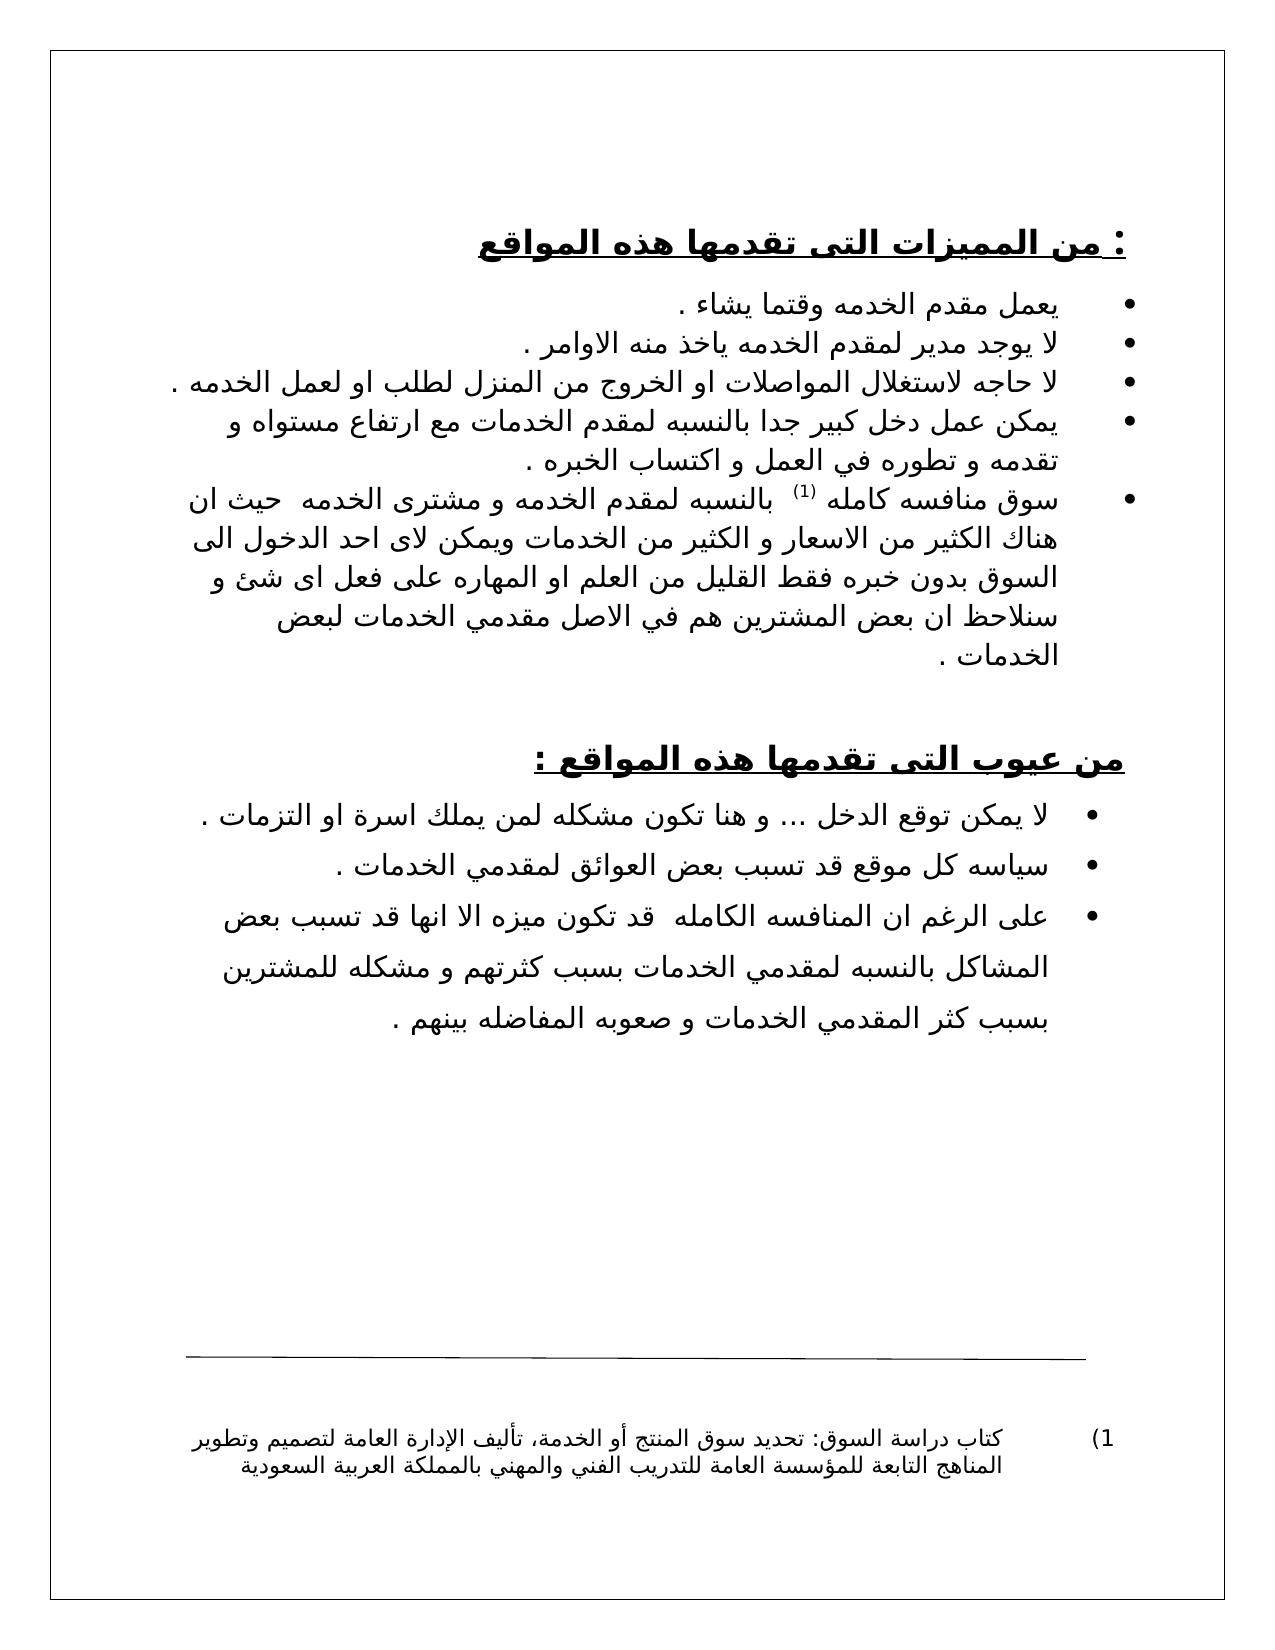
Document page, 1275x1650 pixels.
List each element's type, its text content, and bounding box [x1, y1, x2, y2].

list سوق منافسه كامله (1) بالنسبه لمقدم الخدمه و مشترى الخدمه حيث ان هناك الكثير من الاسعار و الكثير من الخدمات ويمكن لاى احد الدخول الى السوق بدون خبره فقط القليل من العلم او المهاره على فعل اى شئ و سنلاحظ ان بعض المشترين هم في الاصل مقدمي الخدمات لبعض الخدمات . [150, 482, 1125, 672]
list لا يوجد مدير لمقدم الخدمه ياخذ منه الاوامر . [150, 326, 1125, 360]
list لا حاجه لاستغلال المواصلات او الخروج من المنزل لطلب او لعمل الخدمه . [150, 365, 1125, 399]
text من عيوب التى تقدمها هذه المواقع : [150, 739, 1125, 778]
list يعمل مقدم الخدمه وقتما يشاء . [150, 287, 1125, 321]
list سياسه كل موقع قد تسبب بعض العوائق لمقدمي الخدمات . [150, 849, 1087, 883]
list لا يمكن توقع الدخل ... و هنا تكون مشكله لمن يملك اسرة او التزمات . [150, 798, 1087, 832]
list على الرغم ان المنافسه الكامله قد تكون ميزه الا انها قد تسبب بعض المشاكل بالنسبه لمقدمي الخدمات بسبب كثرتهم و مشكله للمشترين بسبب كثر المقدمي الخدمات و صعوبه المفاضله بينهم . [150, 900, 1087, 1036]
text من المميزات التى تقدمها هذه المواقع : [150, 209, 1125, 266]
list يمكن عمل دخل كبير جدا بالنسبه لمقدم الخدمات مع ارتفاع مستواه و تقدمه و تطوره في العمل و اكتساب الخبره . [150, 404, 1125, 477]
